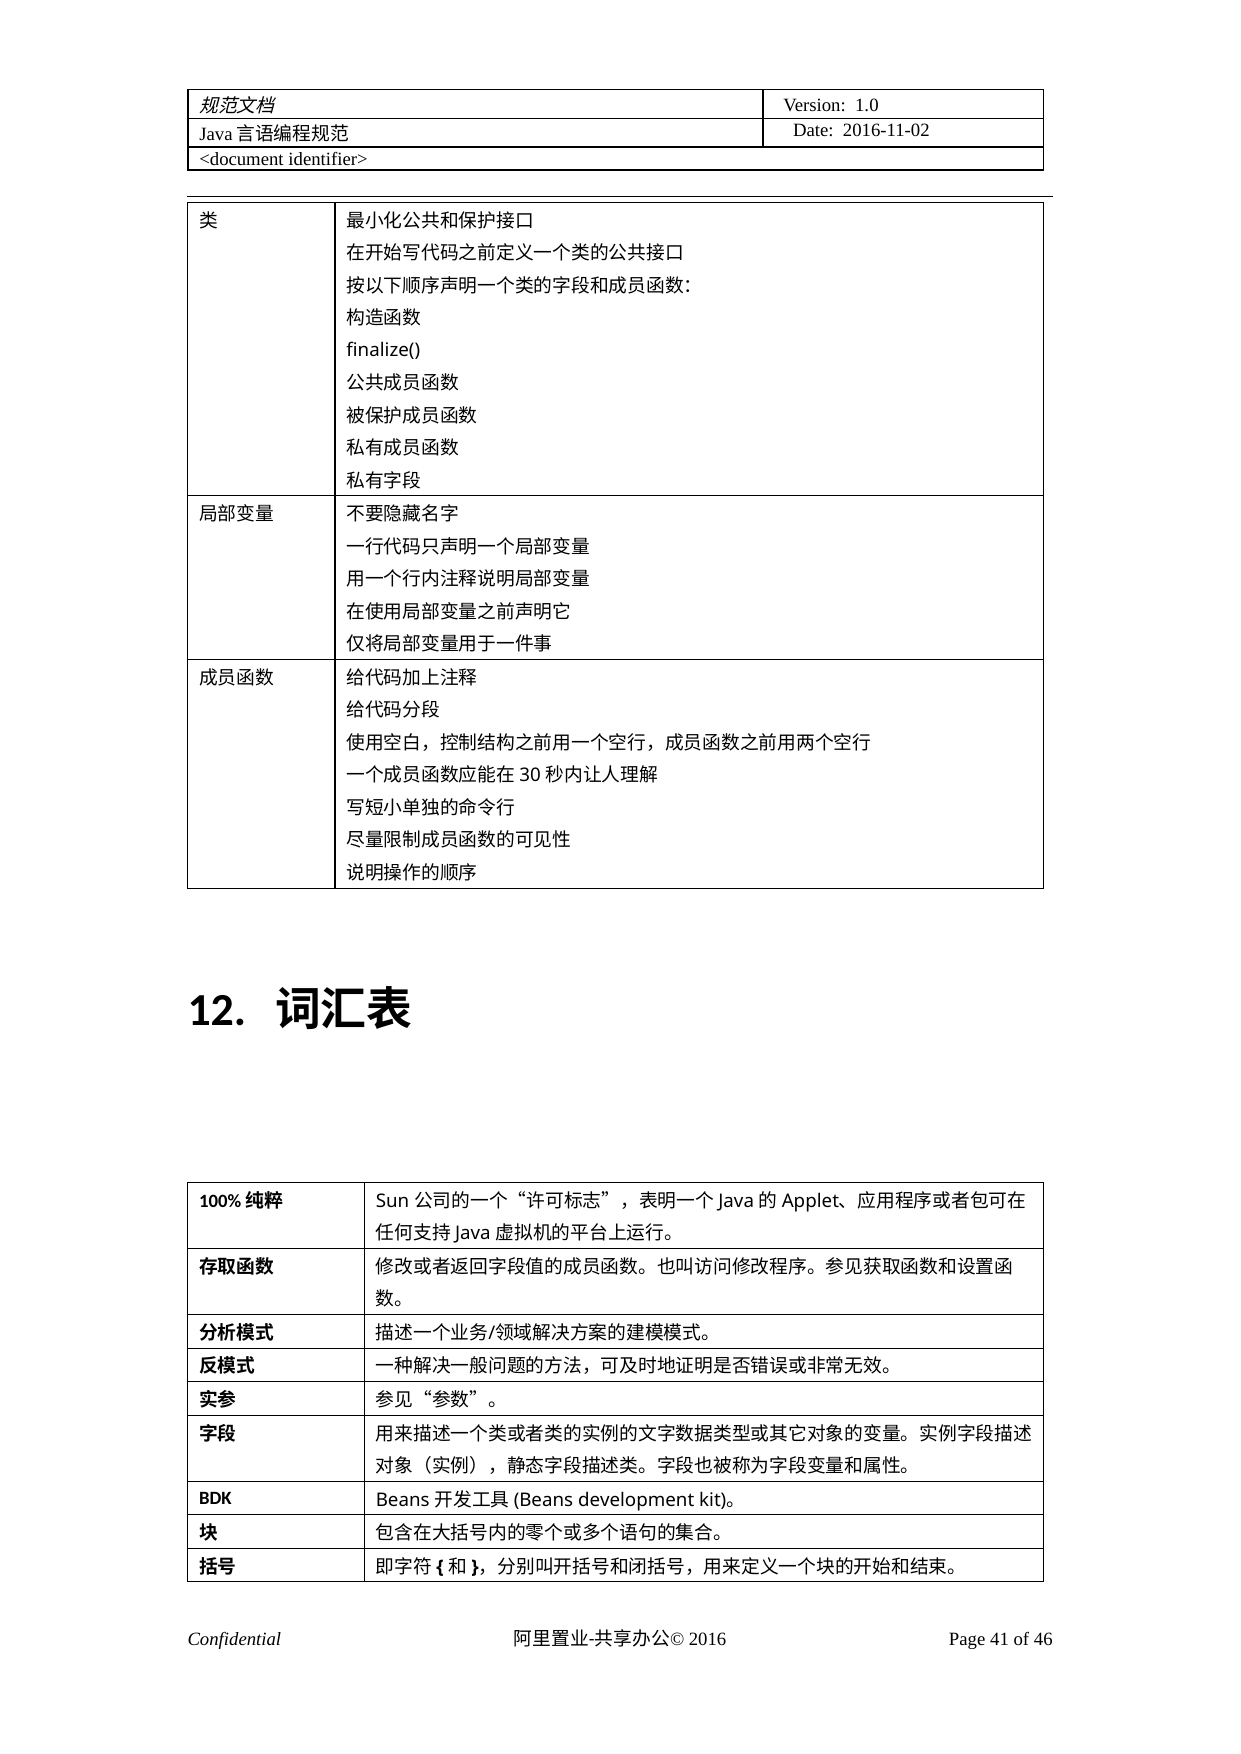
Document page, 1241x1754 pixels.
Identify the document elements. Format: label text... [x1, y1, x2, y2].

table_cell Beans 开发工具 (Beans development kit)。 [365, 1482, 1043, 1514]
table_cell 类 [188, 203, 334, 495]
table_cell 用来描述一个类或者类的实例的文字数据类型或其它对象的变量。实例字段描述对象（实例），静态字段描述类。字段也被称为字段变量和属性。 [365, 1416, 1043, 1481]
table_cell 不要隐藏名字 一行代码只声明一个局部变量 用一个行内注释说明局部变量 在使用局部变量之前声明它 仅将局部变量用于一件事 [336, 496, 1043, 659]
table_cell 分析模式 [188, 1315, 364, 1347]
table_header 100% 纯粹 [188, 1183, 364, 1248]
table_cell 修改或者返回字段值的成员函数。也叫访问修改程序。参见获取函数和设置函数。 [365, 1249, 1043, 1314]
table_cell 字段 [188, 1416, 364, 1481]
table_cell 反模式 [188, 1349, 364, 1381]
table_cell 实参 [188, 1382, 364, 1414]
table_cell 即字符 { 和 }，分别叫开括号和闭括号，用来定义一个块的开始和结束。 [365, 1549, 1043, 1581]
table_cell BDK [188, 1482, 364, 1514]
table_cell 包含在大括号内的零个或多个语句的集合。 [365, 1515, 1043, 1548]
table_cell 最小化公共和保护接口 在开始写代码之前定义一个类的公共接口 按以下顺序声明一个类的字段和成员函数： 构造函数 finalize() 公共成员函数 被保护成员函数 私有成员函数 私有字段 [336, 203, 1043, 495]
table_cell 描述一个业务/领域解决方案的建模模式。 [365, 1315, 1043, 1347]
table_cell 给代码加上注释 给代码分段 使用空白，控制结构之前用一个空行，成员函数之前用两个空行 一个成员函数应能在 30 秒内让人理解 写短小单独的命令行 尽量限制成员函数的可见性 说明操作的顺序 [336, 660, 1043, 887]
subtitle 12. 词汇表 [187, 956, 1053, 1054]
table_cell 一种解决一般问题的方法，可及时地证明是否错误或非常无效。 [365, 1349, 1043, 1381]
table_cell 括号 [188, 1549, 364, 1581]
table_cell 块 [188, 1515, 364, 1548]
table_cell 存取函数 [188, 1249, 364, 1314]
table_cell 局部变量 [188, 496, 334, 659]
table_header Sun 公司的一个“许可标志”，表明一个 Java 的 Applet、应用程序或者包可在任何支持 Java 虚拟机的平台上运行。 [365, 1183, 1043, 1248]
table_cell 成员函数 [188, 660, 334, 887]
table_cell 参见“参数”。 [365, 1382, 1043, 1414]
